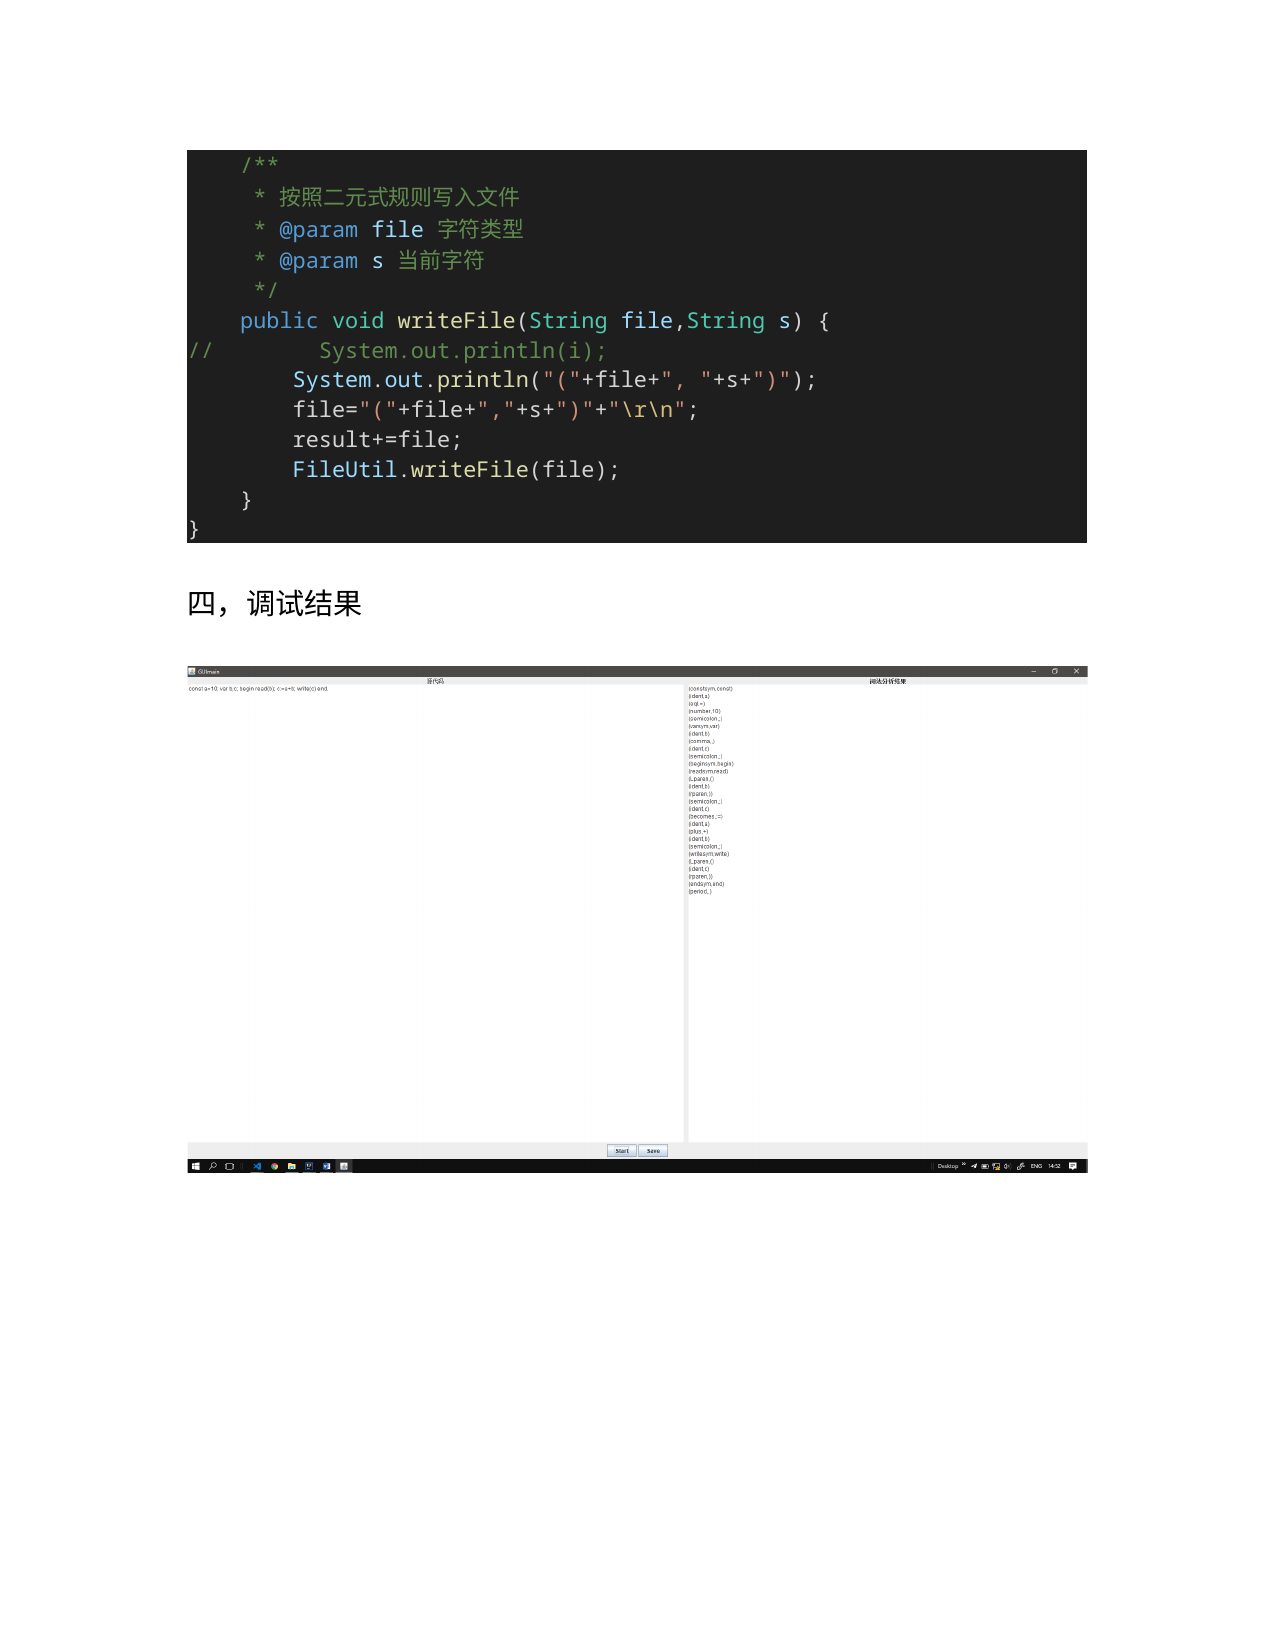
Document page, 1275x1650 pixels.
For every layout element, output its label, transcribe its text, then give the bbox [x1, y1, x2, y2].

text * @param file 字符类型 [187, 212, 1087, 243]
text file="("+file+","+s+")"+"\r\n"; [187, 394, 1087, 424]
text public void writeFile(String file,String s) { [187, 305, 1087, 335]
text * @param s 当前字符 [187, 243, 1087, 275]
text * 按照二元式规则写入文件 [187, 180, 1087, 212]
text */ [187, 275, 1087, 305]
text /** [187, 150, 1087, 180]
text FileUtil.writeFile(file); [187, 454, 1087, 484]
picture [187, 666, 1088, 1173]
text } [187, 484, 1087, 513]
text result+=file; [187, 424, 1087, 454]
text System.out.println("("+file+", "+s+")"); [187, 364, 1087, 394]
text } [187, 513, 1087, 543]
text // System.out.println(i); [187, 335, 1087, 364]
subtitle 四，调试结果 [187, 581, 1087, 623]
